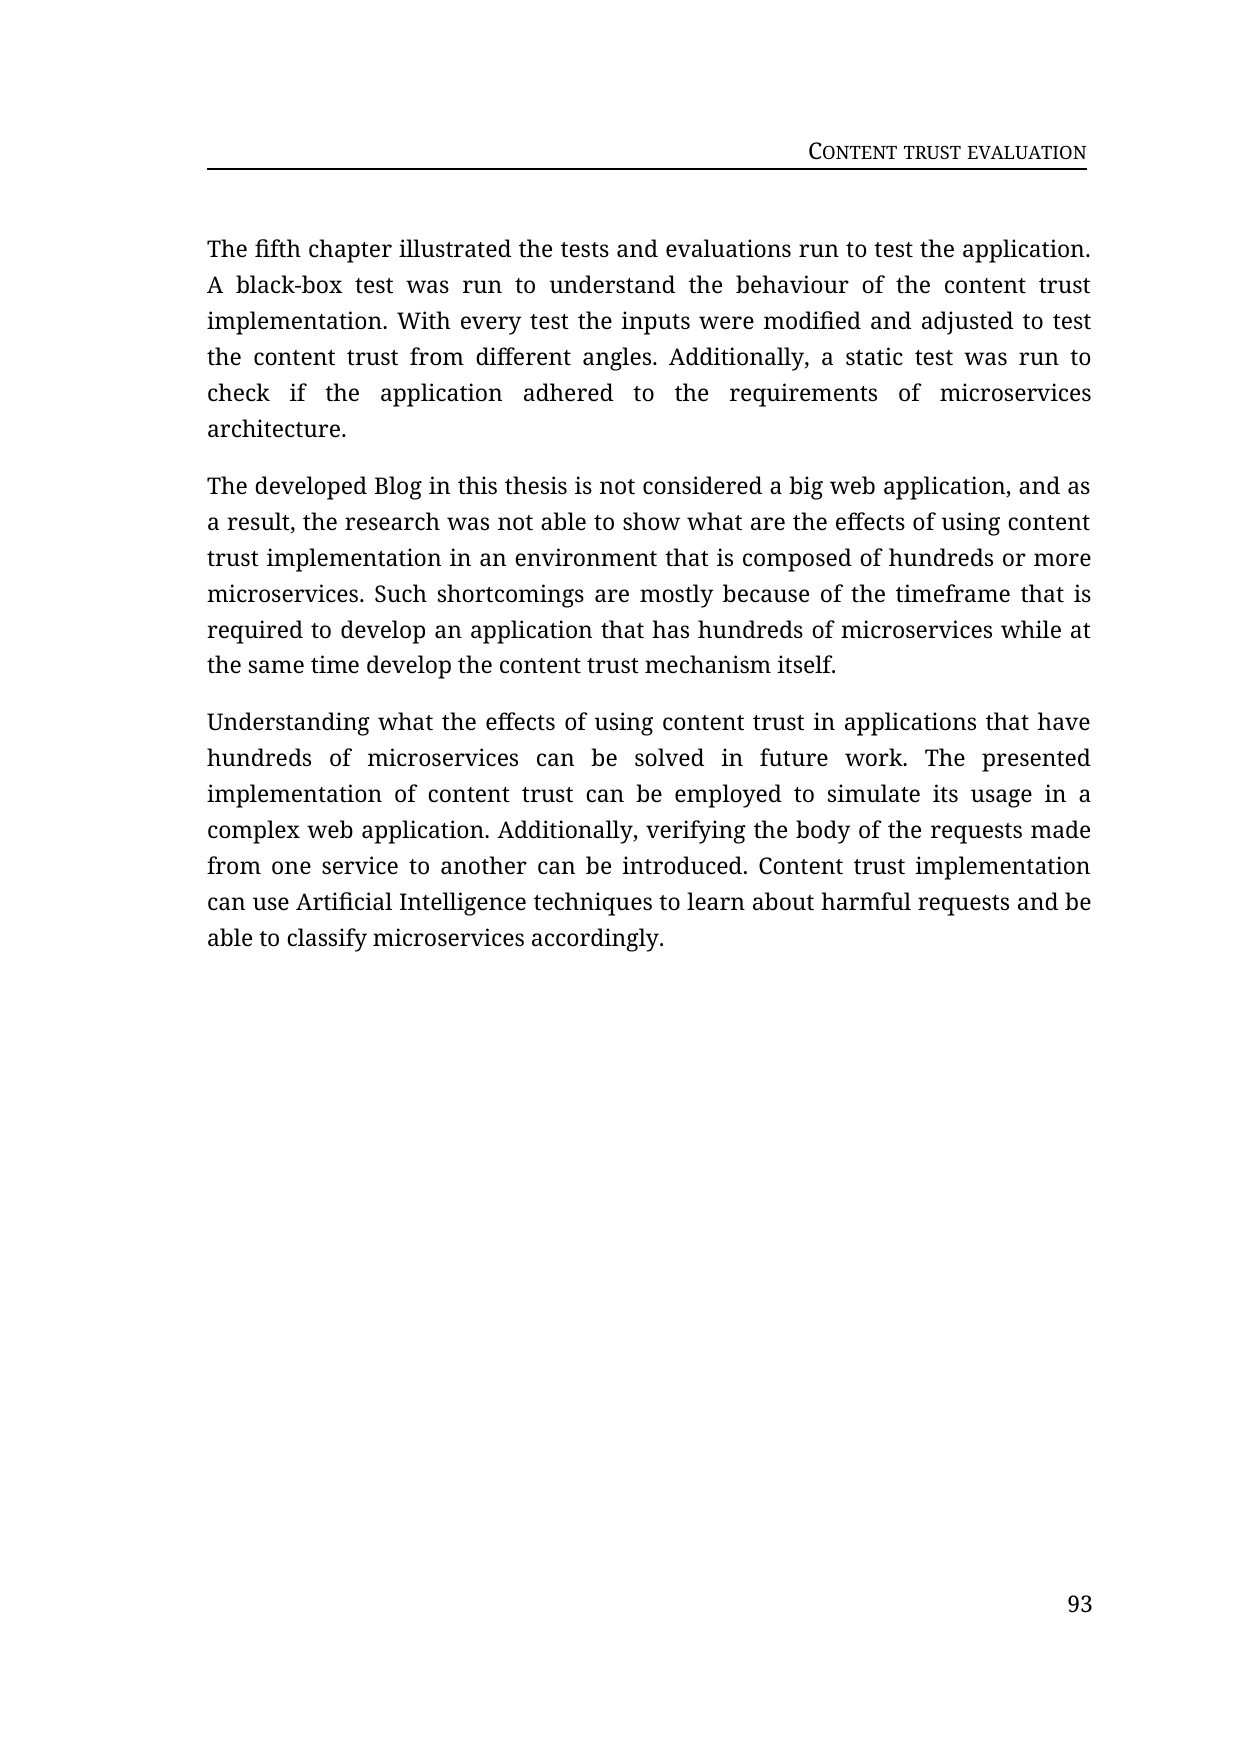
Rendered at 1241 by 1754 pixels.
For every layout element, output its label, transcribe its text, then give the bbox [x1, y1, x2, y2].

text Understanding what the effects of using content trust in applications that have hundreds of microservices can be solved in future work. The presented implementation of content trust can be employed to simulate its usage in a complex web application. Additionally, verifying the body of the requests made from one service to another can be introduced. Content trust implementation can use Artificial Intelligence techniques to learn about harmful requests and be able to classify microservices accordingly. [207, 706, 1092, 953]
text The developed Blog in this thesis is not considered a big web application, and as a result, the research was not able to show what are the effects of using content trust implementation in an environment that is composed of hundreds or more microservices. Such shortcomings are mostly because of the timeframe that is required to develop an application that has hundreds of microservices while at the same time develop the content trust mechanism itself. [207, 470, 1092, 681]
text The fifth chapter illustrated the tests and evaluations run to test the application. A black-box test was run to understand the behaviour of the content trust implementation. With every test the inputs were modified and adjusted to test the content trust from different angles. Additionally, a static test was run to check if the application adhered to the requirements of microservices architecture. [207, 233, 1092, 444]
